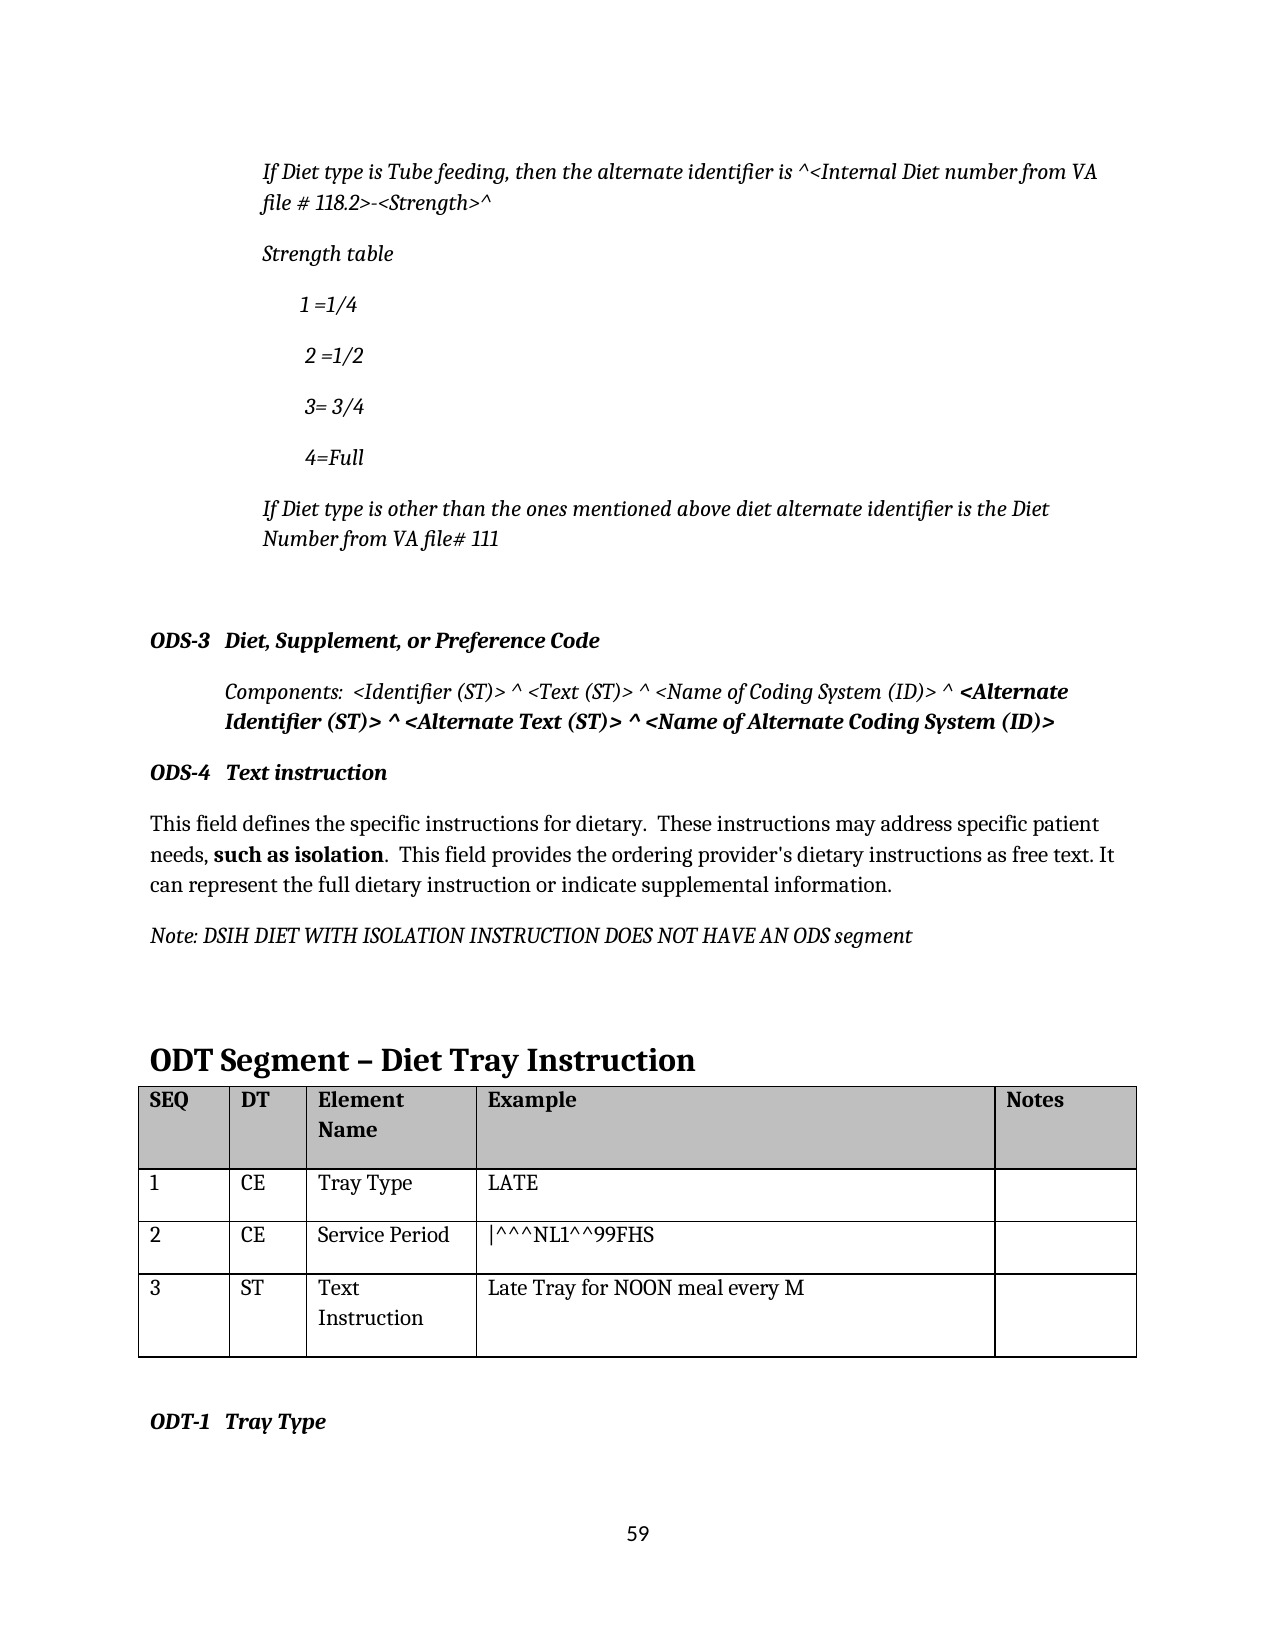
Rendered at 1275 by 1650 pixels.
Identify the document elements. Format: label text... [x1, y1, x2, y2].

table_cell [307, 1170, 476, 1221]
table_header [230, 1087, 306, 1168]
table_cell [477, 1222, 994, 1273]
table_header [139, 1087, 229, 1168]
text 3= 3/4 [300, 393, 1125, 420]
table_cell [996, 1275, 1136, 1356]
text If Diet type is other than the ones mentioned above diet alternate identifier is the Diet Number from VA file# 111 [262, 496, 1125, 552]
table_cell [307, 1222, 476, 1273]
text Note: DSIH DIET WITH ISOLATION INSTRUCTION DOES NOT HAVE AN ODS segment [150, 923, 1125, 949]
text ODT Segment – Diet Tray Instruction [150, 1041, 1125, 1079]
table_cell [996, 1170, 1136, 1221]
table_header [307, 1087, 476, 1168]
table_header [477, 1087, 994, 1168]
text Components: <Identifier (ST)> ^ <Text (ST)> ^ <Name of Coding System (ID)> ^ <Alternate Identifier (ST)> ^ <Alternate Text (ST)> ^ <Name of Alternate Coding System (ID)> [225, 679, 1125, 735]
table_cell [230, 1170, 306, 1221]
text ODS-3 Diet, Supplement, or Preference Code [150, 628, 1125, 654]
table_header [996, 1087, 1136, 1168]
text 2 =1/2 [300, 342, 1125, 369]
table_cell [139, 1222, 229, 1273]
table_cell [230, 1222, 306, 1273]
text Strength table [262, 240, 1125, 267]
text 4=Full [300, 444, 1125, 471]
text ODS-4 Text instruction [150, 760, 1125, 786]
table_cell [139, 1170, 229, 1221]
text This field defines the specific instructions for dietary. These instructions may address specific patient needs, such as isolation. This field provides the ordering provider's dietary instructions as free text. It can represent the full dietary instruction or indicate supplemental information. [150, 811, 1125, 898]
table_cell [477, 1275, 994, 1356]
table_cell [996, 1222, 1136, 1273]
text ODT-1 Tray Type [150, 1409, 1125, 1435]
text If Diet type is Tube feeding, then the alternate identifier is ^<Internal Diet number from VA file # 118.2>-<Strength>^ [262, 159, 1125, 216]
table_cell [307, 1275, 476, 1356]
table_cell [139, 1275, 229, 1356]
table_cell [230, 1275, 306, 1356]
text 1 =1/4 [300, 291, 1125, 318]
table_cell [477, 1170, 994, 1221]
